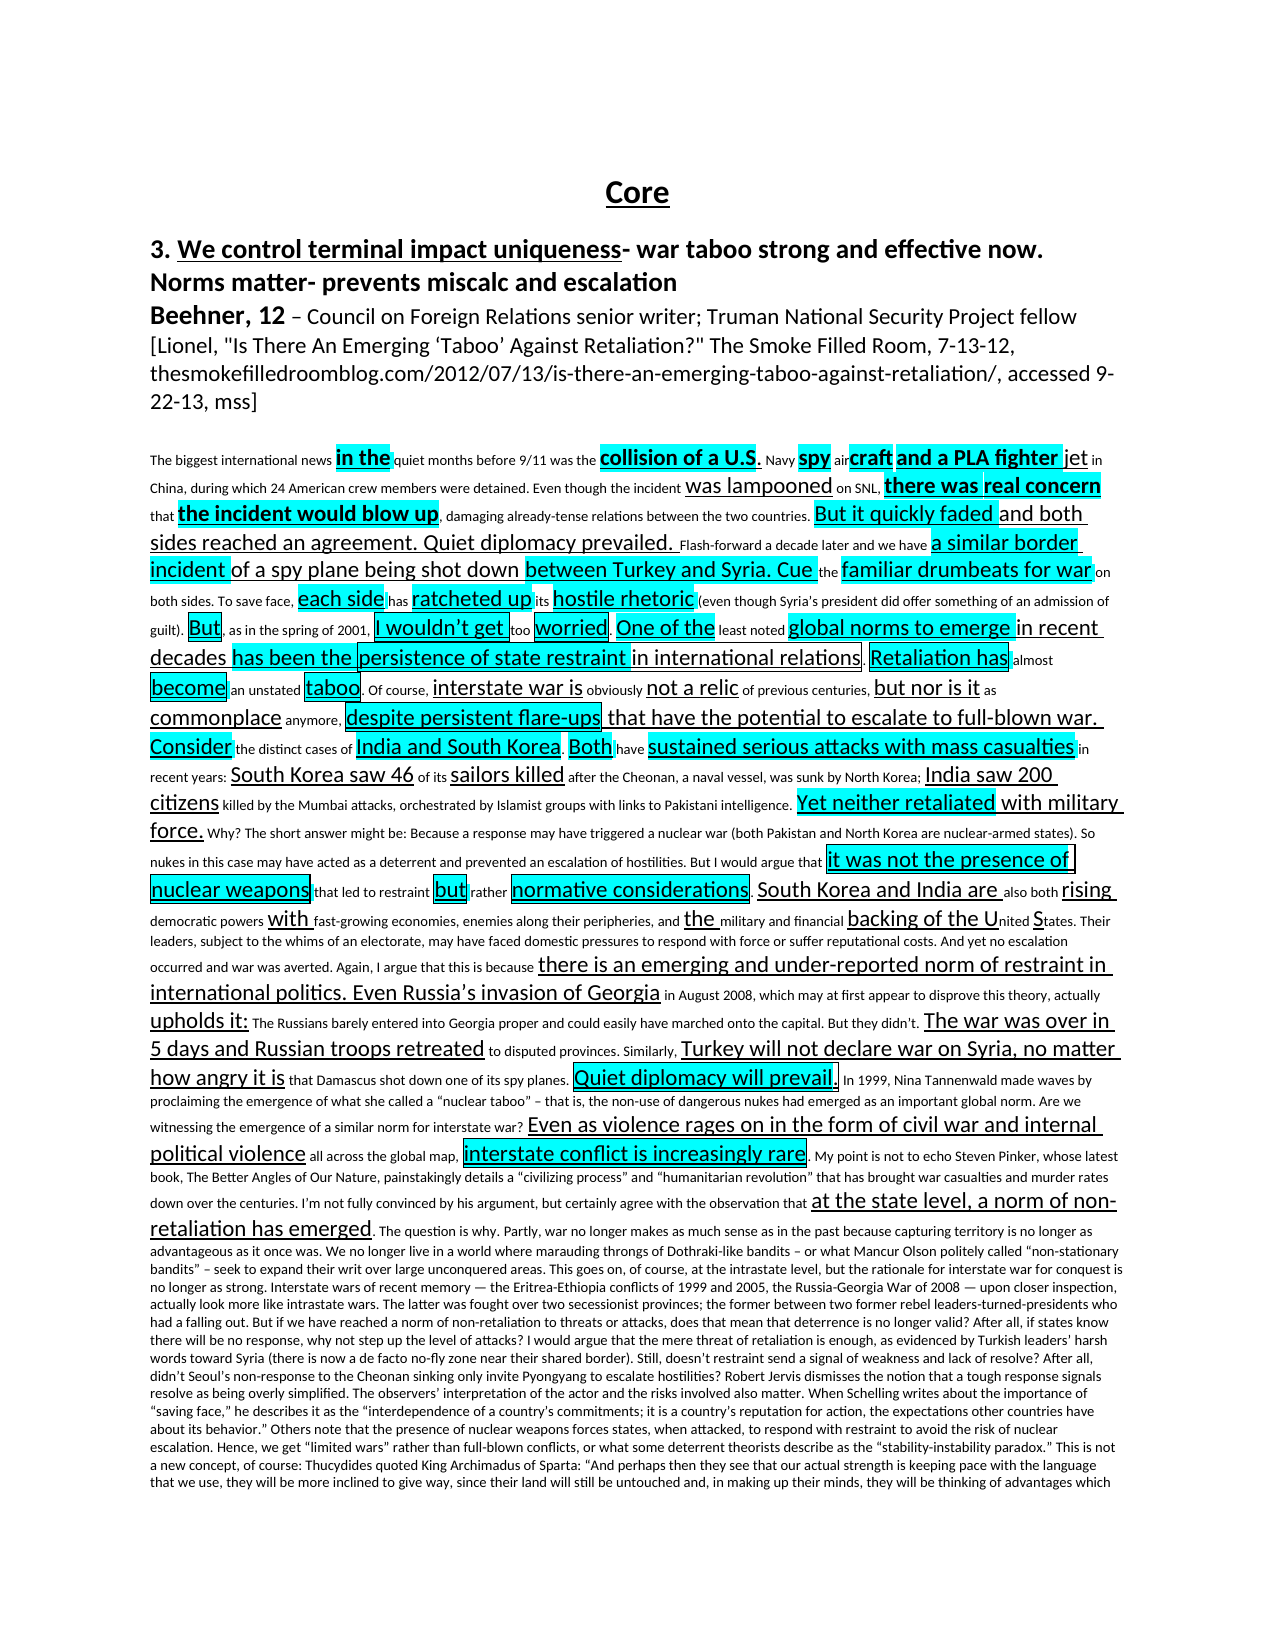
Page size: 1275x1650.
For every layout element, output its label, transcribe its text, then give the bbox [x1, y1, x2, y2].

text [150, 443, 1125, 1492]
text Beehner, 12 – Council on Foreign Relations senior writer; Truman National Security Project fellow [150, 298, 1125, 331]
subtitle Core [150, 171, 1125, 212]
text [Lionel, "Is There An Emerging ‘Taboo’ Against Retaliation?" The Smoke Filled Room, 7-13-12, thesmokefilledroomblog.com/2012/07/13/is-there-an-emerging-taboo-against-retaliation/, accessed 9-22-13, mss] [150, 331, 1125, 416]
subtitle 3. We control terminal impact uniqueness- war taboo strong and effective now. Norms matter- prevents miscalc and escalation [150, 232, 1125, 298]
